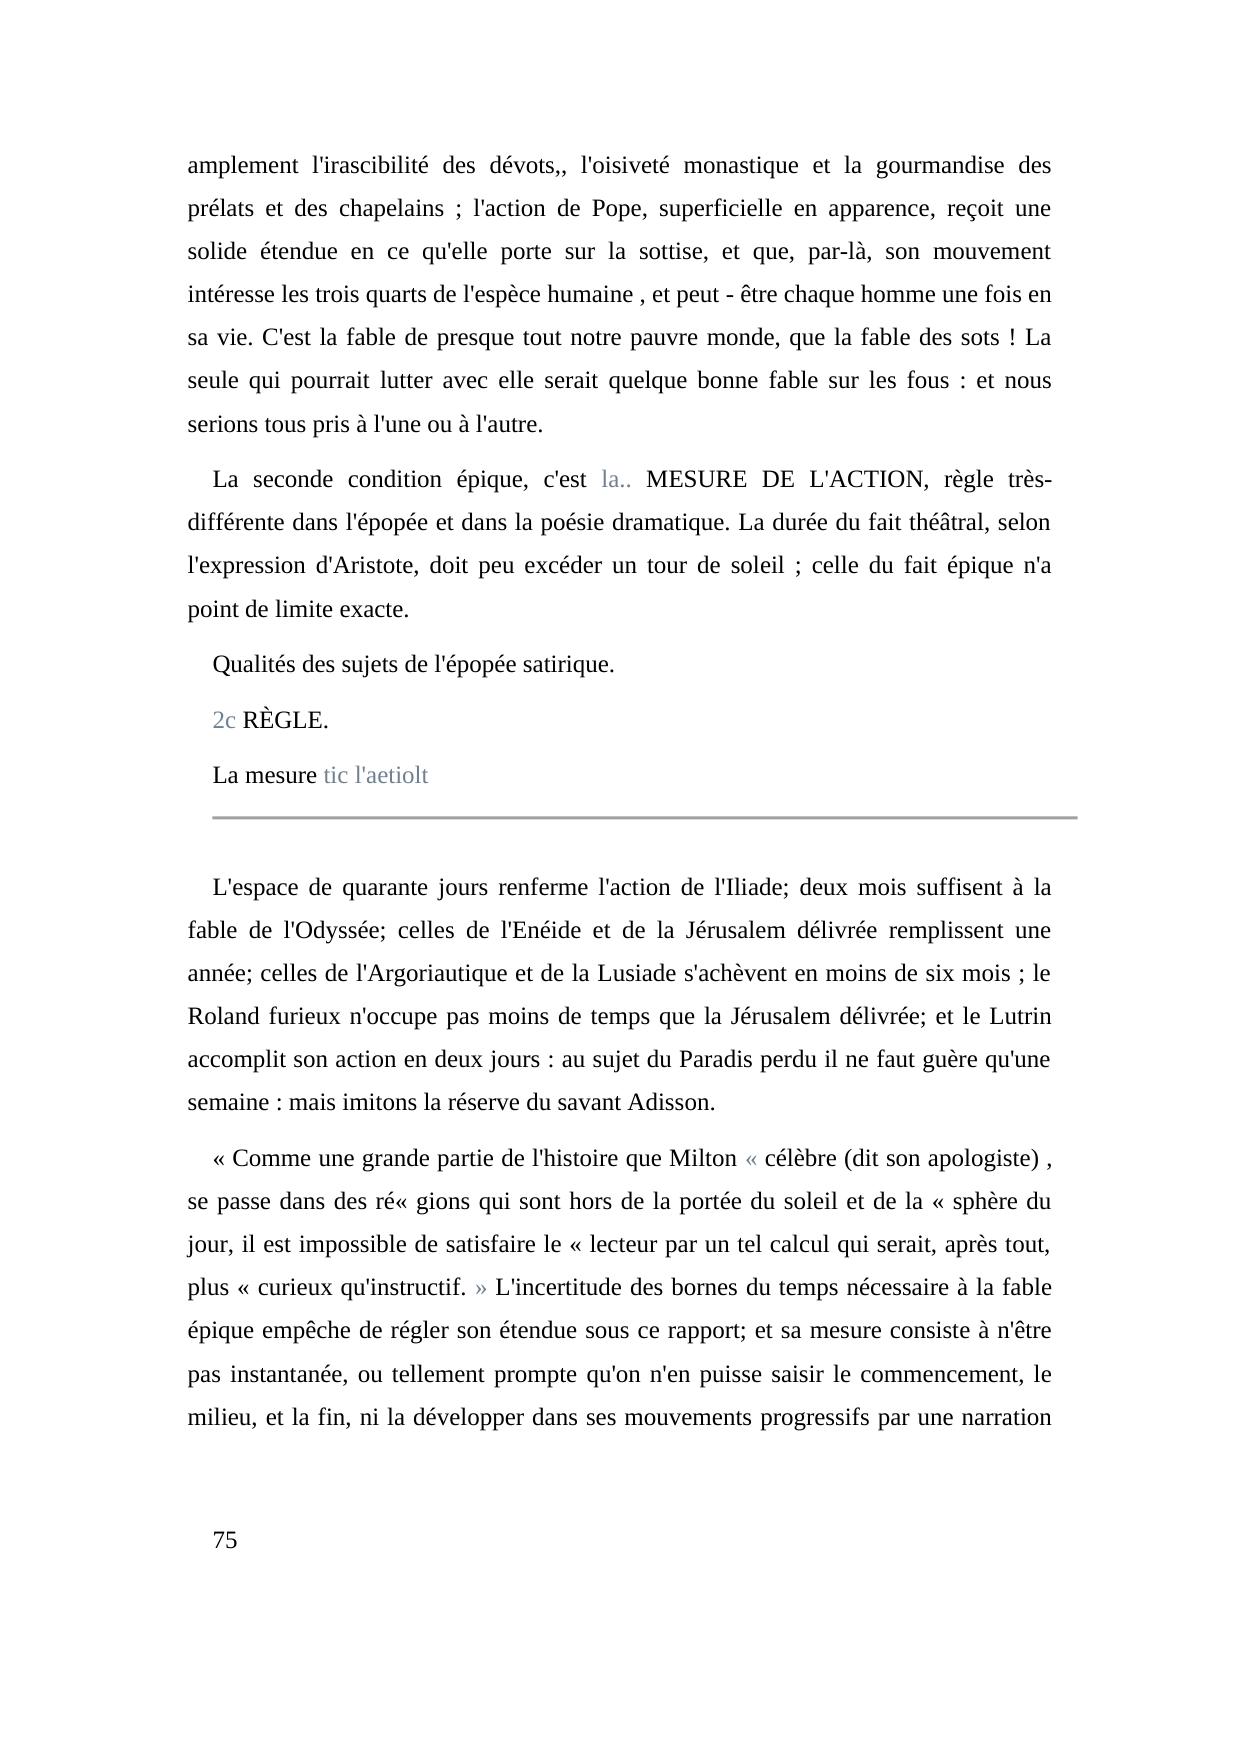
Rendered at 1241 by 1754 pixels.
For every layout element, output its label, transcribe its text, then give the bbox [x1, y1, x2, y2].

text 2c RÈGLE. [187, 705, 1053, 734]
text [187, 1143, 1053, 1431]
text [187, 150, 1053, 437]
text Qualités des sujets de l'épopée satirique. [187, 649, 1053, 678]
text La seconde condition épique, c'est la.. MESURE DE L'ACTION, règle très-différente dans l'épopée et dans la poésie dramatique. La durée du fait théâtral, selon l'expression d'Aristote, doit peu excéder un tour de soleil ; celle du fait épique n'a point de limite exacte. [187, 464, 1053, 622]
text La mesure tic l'aetiolt [187, 761, 1053, 789]
text L'espace de quarante jours renferme l'action de l'Iliade; deux mois suffisent à la fable de l'Odyssée; celles de l'Enéide et de la Jérusalem délivrée remplissent une année; celles de l'Argoriautique et de la Lusiade s'achèvent en moins de six mois ; le Roland furieux n'occupe pas moins de temps que la Jérusalem délivrée; et le Lutrin accomplit son action en deux jours : au sujet du Paradis perdu il ne faut guère qu'une semaine : mais imitons la réserve du savant Adisson. [187, 872, 1053, 1116]
